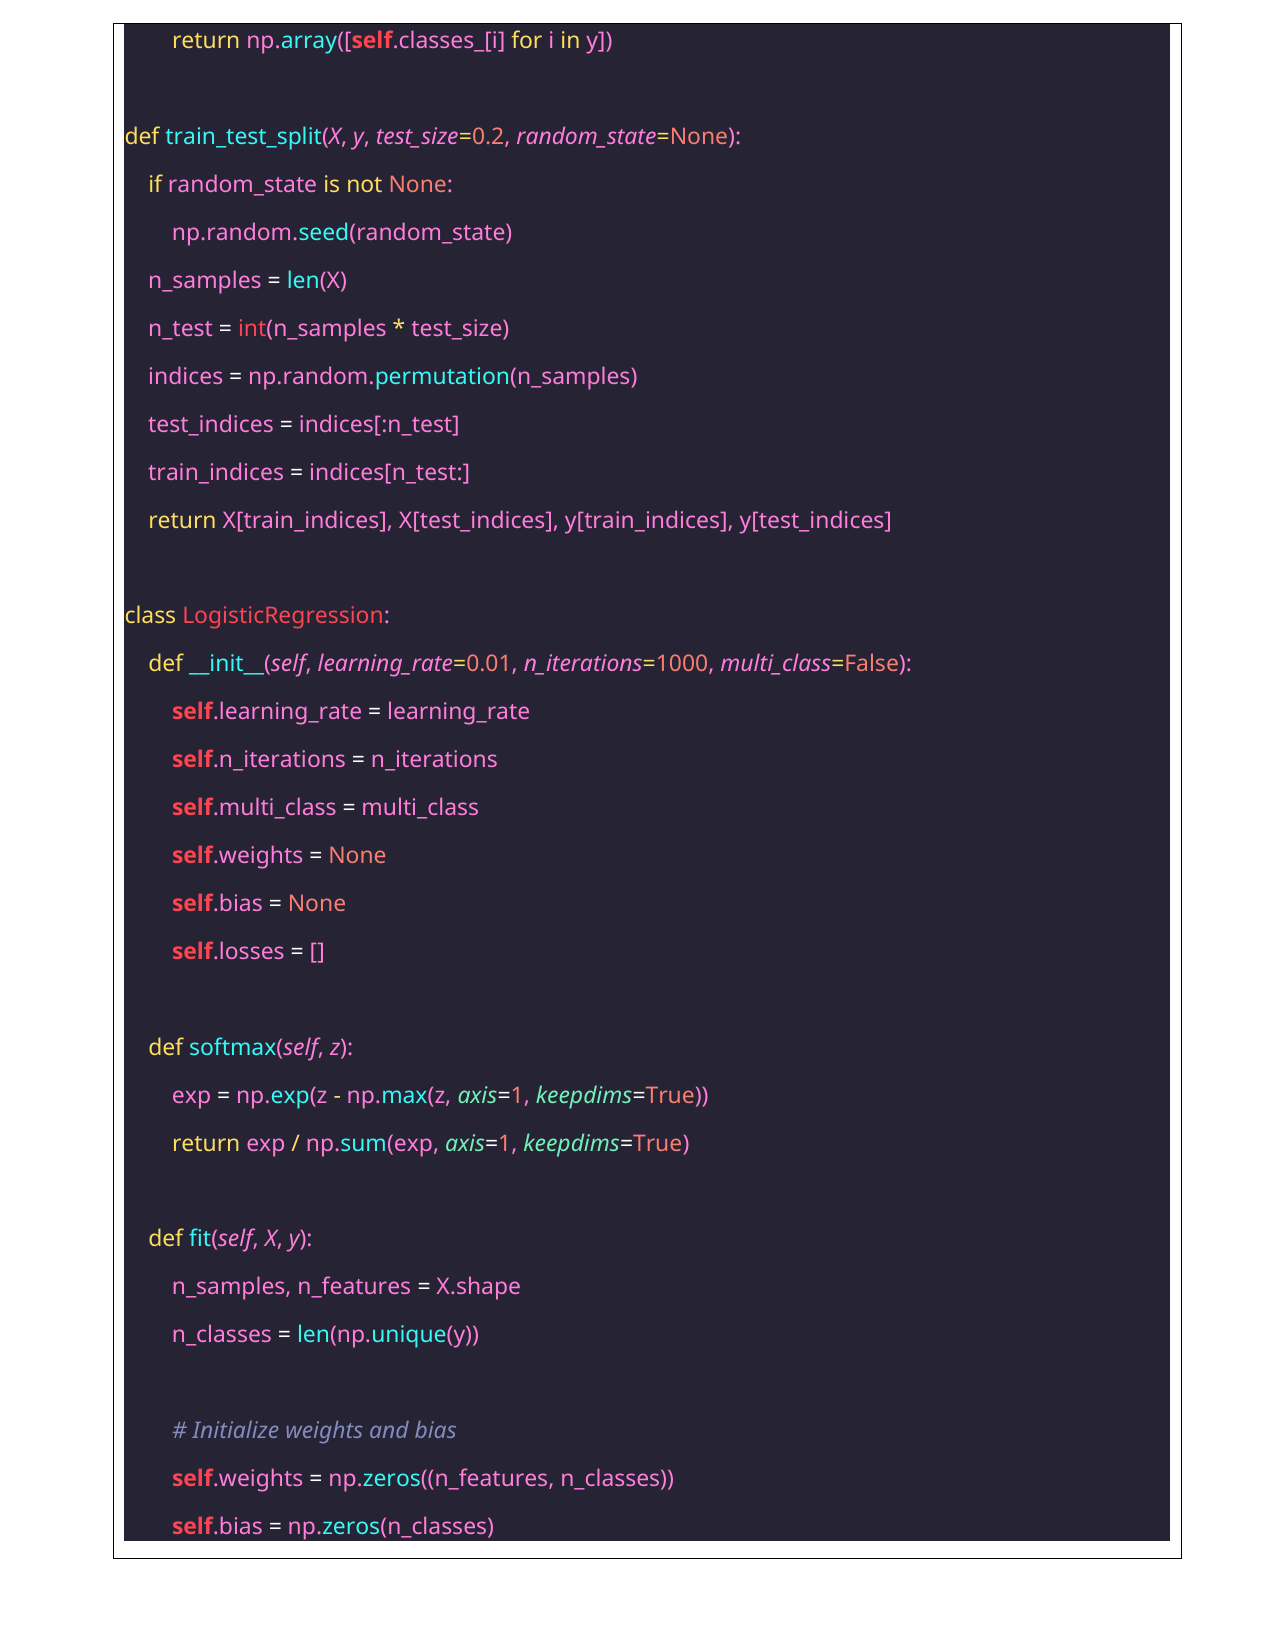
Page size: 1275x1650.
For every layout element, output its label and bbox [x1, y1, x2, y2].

table_header [114, 24, 1181, 1558]
